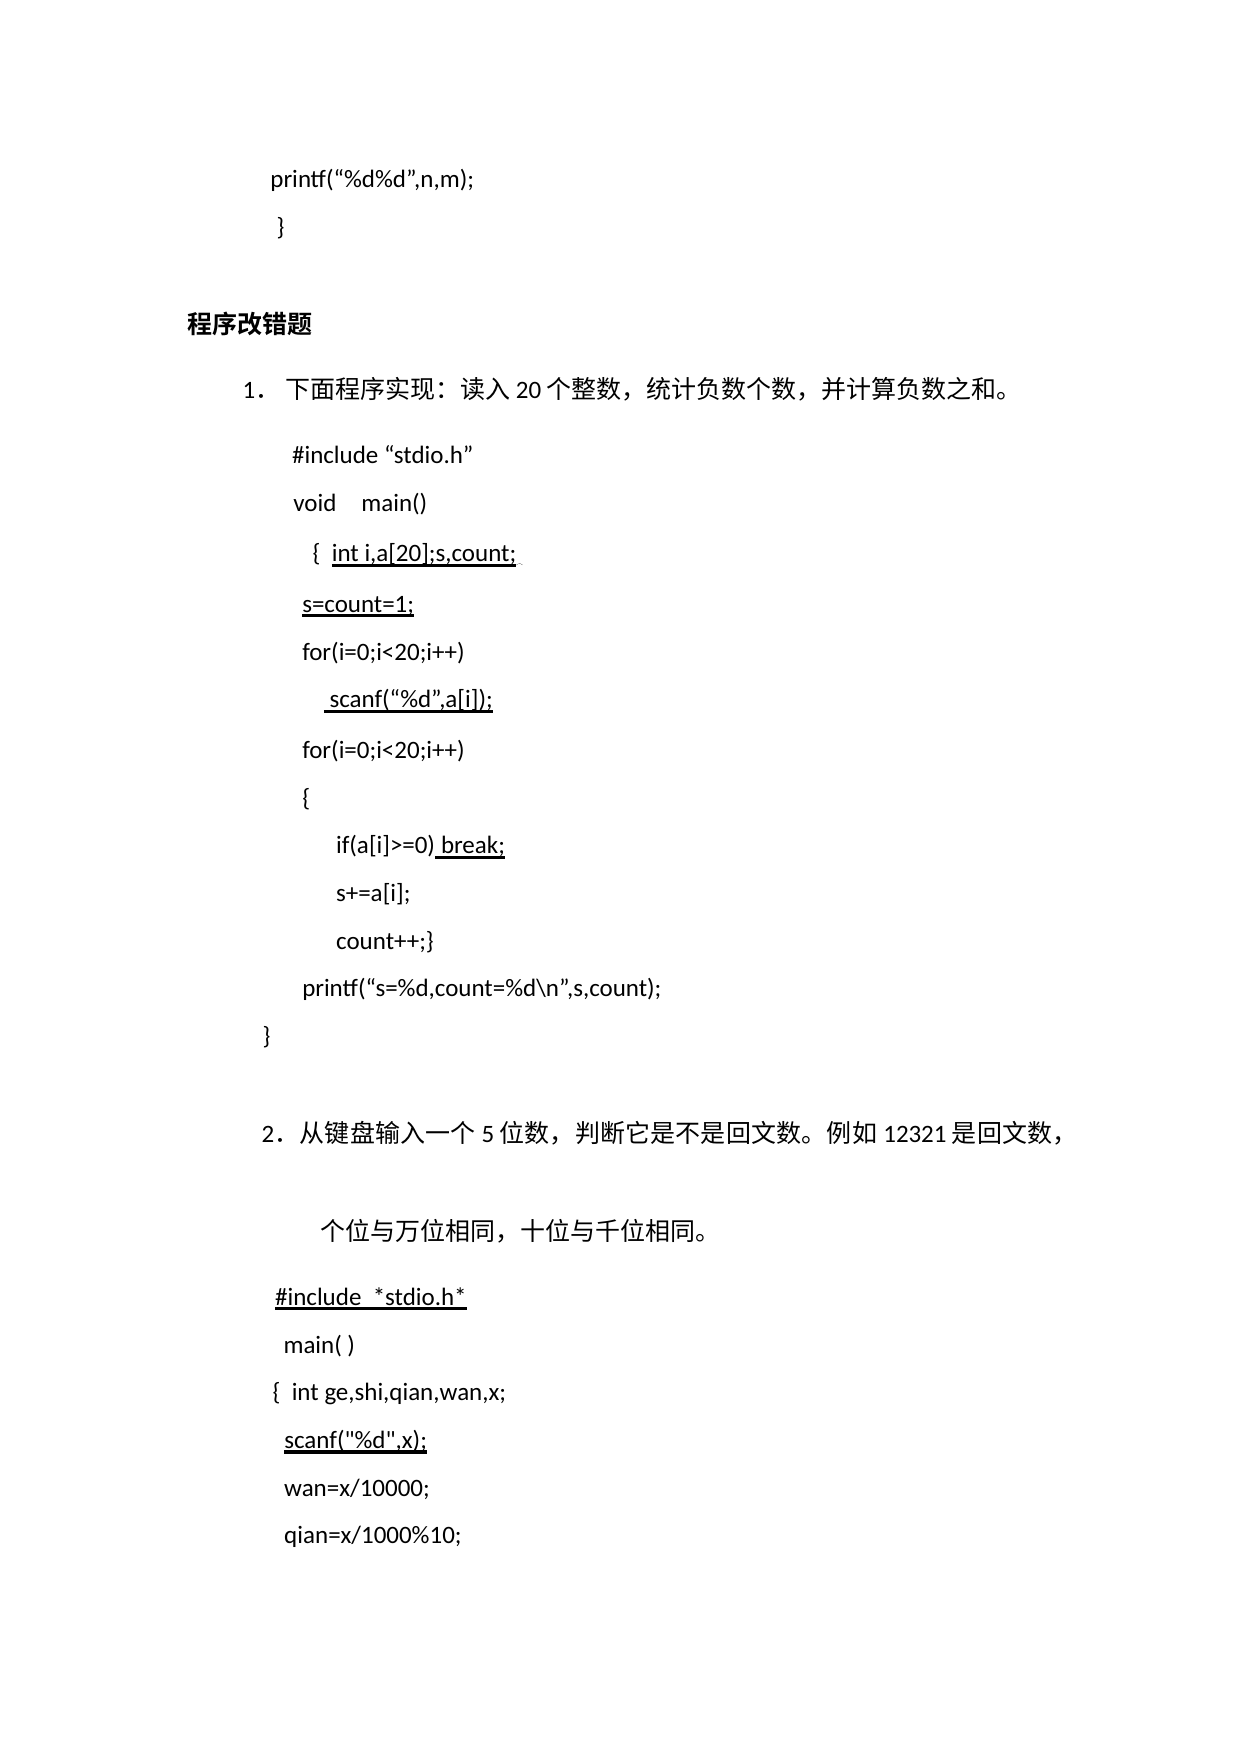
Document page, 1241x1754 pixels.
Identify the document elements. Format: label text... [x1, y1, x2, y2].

text s+=a[i]; [187, 876, 1053, 909]
text void main() [187, 486, 1053, 518]
text { int ge,shi,qian,wan,x; [272, 1376, 1053, 1408]
text count++;} [187, 924, 1053, 956]
text printf(“%d%d”,n,m); [187, 162, 1053, 194]
text if(a[i]>=0) break; [187, 828, 1053, 861]
text } [276, 210, 1052, 242]
text { [187, 781, 1053, 813]
text for(i=0;i<20;i++) [187, 635, 1053, 667]
text { int i,a[20];s,count; [187, 536, 1053, 569]
text s=count=1; [187, 587, 1053, 619]
text 2．从键盘输入一个5位数，判断它是不是回文数。例如12321是回文数，个位与万位相同，十位与千位相同。 [261, 1099, 1053, 1262]
text 1． 下面程序实现：读入20个整数，统计负数个数，并计算负数之和。 [242, 355, 1053, 420]
text printf(“s=%d,count=%d\n”,s,count); [187, 972, 1053, 1004]
text main( ) [283, 1328, 1053, 1360]
text } [187, 1019, 1053, 1052]
text #include “stdio.h” [187, 438, 1053, 471]
text wan=x/10000; [261, 1471, 1053, 1503]
text #include *stdio.h* [187, 1280, 1053, 1313]
text 程序改错题 [187, 290, 1053, 355]
text scanf(“%d”,a[i]); [187, 682, 1053, 715]
text scanf("%d",x); [261, 1423, 1053, 1456]
text qian=x/1000%10; [261, 1519, 1053, 1551]
text for(i=0;i<20;i++) [187, 733, 1053, 766]
